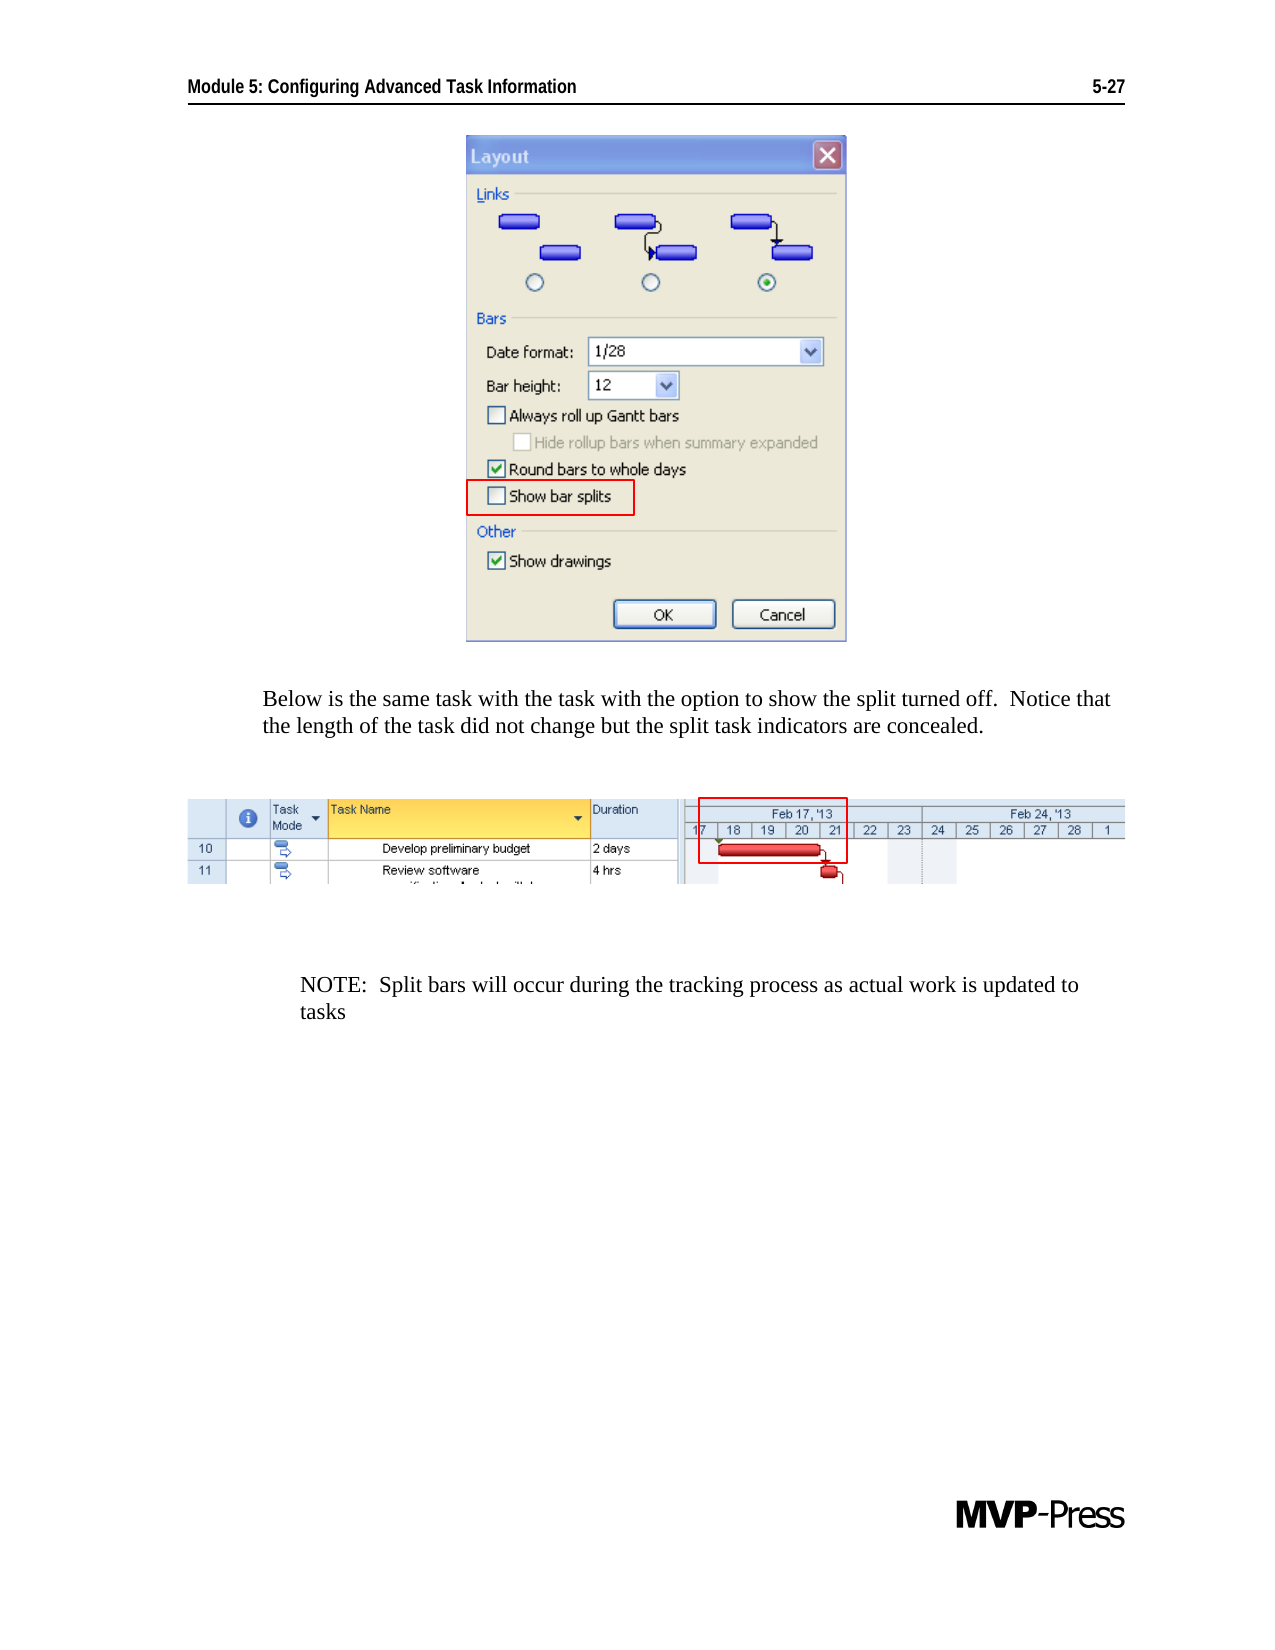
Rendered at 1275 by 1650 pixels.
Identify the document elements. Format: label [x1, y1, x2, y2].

picture [187, 799, 1125, 884]
picture [466, 135, 847, 642]
picture [468, 481, 633, 514]
picture [955, 1500, 1125, 1529]
picture [700, 799, 846, 862]
